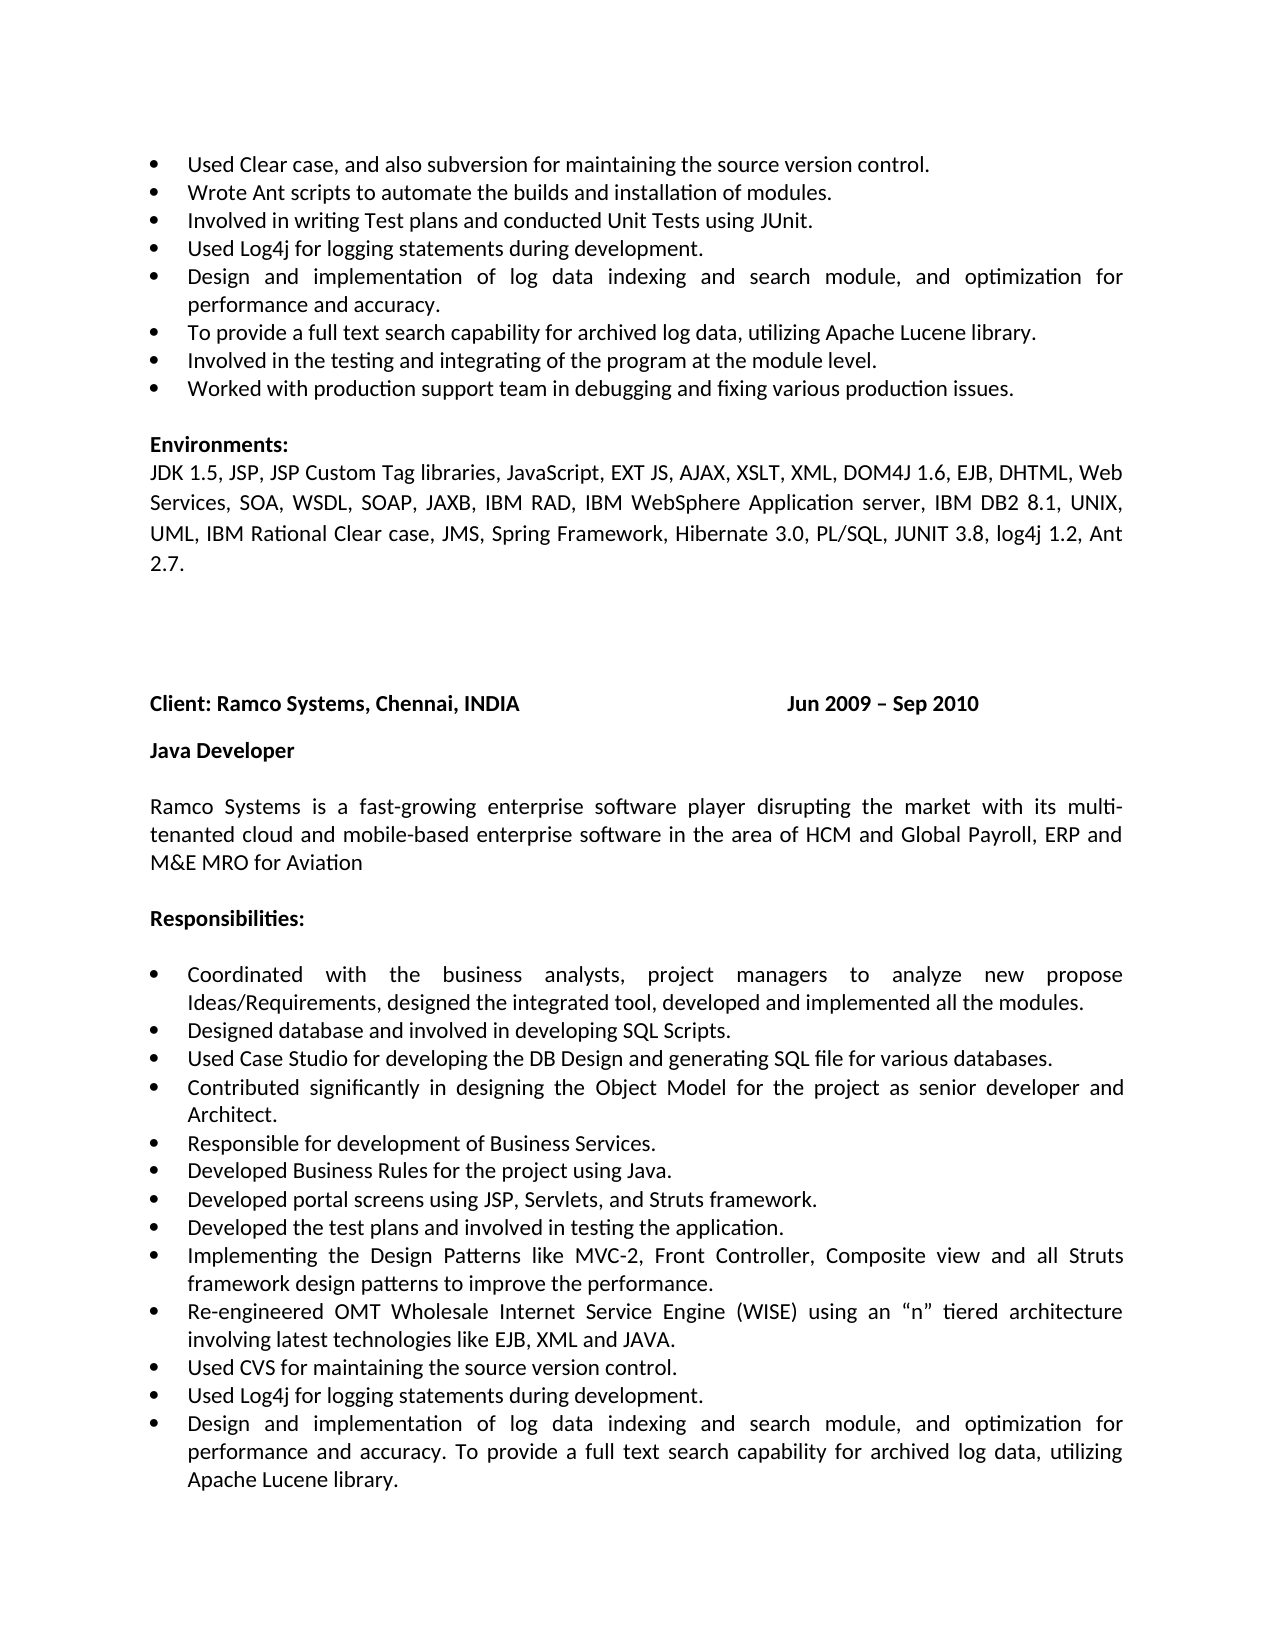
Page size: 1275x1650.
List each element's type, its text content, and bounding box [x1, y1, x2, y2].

list Used CVS for maintaining the source version control. [150, 1353, 1125, 1381]
text Ramco Systems is a fast-growing enterprise software player disrupting the market with its multi-tenanted cloud and mobile-based enterprise software in the area of HCM and Global Payroll, ERP and M&E MRO for Aviation [150, 792, 1125, 876]
text Java Developer [150, 736, 1125, 764]
list Used Log4j for logging statements during development. [150, 1381, 1125, 1409]
list Developed Business Rules for the project using Java. [150, 1157, 1125, 1185]
list Developed the test plans and involved in testing the application. [150, 1213, 1125, 1241]
text Responsibilities: [150, 904, 1125, 932]
list Implementing the Design Patterns like MVC-2, Front Controller, Composite view and all Struts framework design patterns to improve the performance. [150, 1241, 1125, 1297]
list Re-engineered OMT Wholesale Internet Service Engine (WISE) using an “n” tiered architecture involving latest technologies like EJB, XML and JAVA. [150, 1297, 1125, 1353]
list Developed portal screens using JSP, Servlets, and Struts framework. [150, 1185, 1125, 1213]
list Contributed significantly in designing the Object Model for the project as senior developer and Architect. [150, 1073, 1125, 1129]
list Used Clear case, and also subversion for maintaining the source version control. [150, 150, 1125, 178]
list Used Log4j for logging statements during development. [150, 234, 1125, 262]
text Client: Ramco Systems, Chennai, INDIA Jun 2009 – Sep 2010 [150, 689, 1125, 717]
text JDK 1.5, JSP, JSP Custom Tag libraries, JavaScript, EXT JS, AJAX, XSLT, XML, DOM4J 1.6, EJB, DHTML, Web Services, SOA, WSDL, SOAP, JAXB, IBM RAD, IBM WebSphere Application server, IBM DB2 8.1, UNIX, UML, IBM Rational Clear case, JMS, Spring Framework, Hibernate 3.0, PL/SQL, JUNIT 3.8, log4j 1.2, Ant 2.7. [150, 458, 1125, 577]
list Used Case Studio for developing the DB Design and generating SQL file for various databases. [150, 1044, 1125, 1073]
list Responsible for development of Business Services. [150, 1129, 1125, 1157]
list Design and implementation of log data indexing and search module, and optimization for performance and accuracy. To provide a full text search capability for archived log data, utilizing Apache Lucene library. [150, 1409, 1125, 1493]
list Wrote Ant scripts to automate the builds and installation of modules. [150, 178, 1125, 206]
list Designed database and involved in developing SQL Scripts. [150, 1017, 1125, 1044]
list Involved in writing Test plans and conducted Unit Tests using JUnit. [150, 206, 1125, 234]
text Environments: [150, 430, 1125, 458]
list Worked with production support team in debugging and fixing various production issues. [150, 374, 1125, 402]
list Design and implementation of log data indexing and search module, and optimization for performance and accuracy. [150, 262, 1125, 318]
list Coordinated with the business analysts, project managers to analyze new propose Ideas/Requirements, designed the integrated tool, developed and implemented all the modules. [150, 961, 1125, 1017]
list To provide a full text search capability for archived log data, utilizing Apache Lucene library. [150, 318, 1125, 346]
list Involved in the testing and integrating of the program at the module level. [150, 346, 1125, 374]
